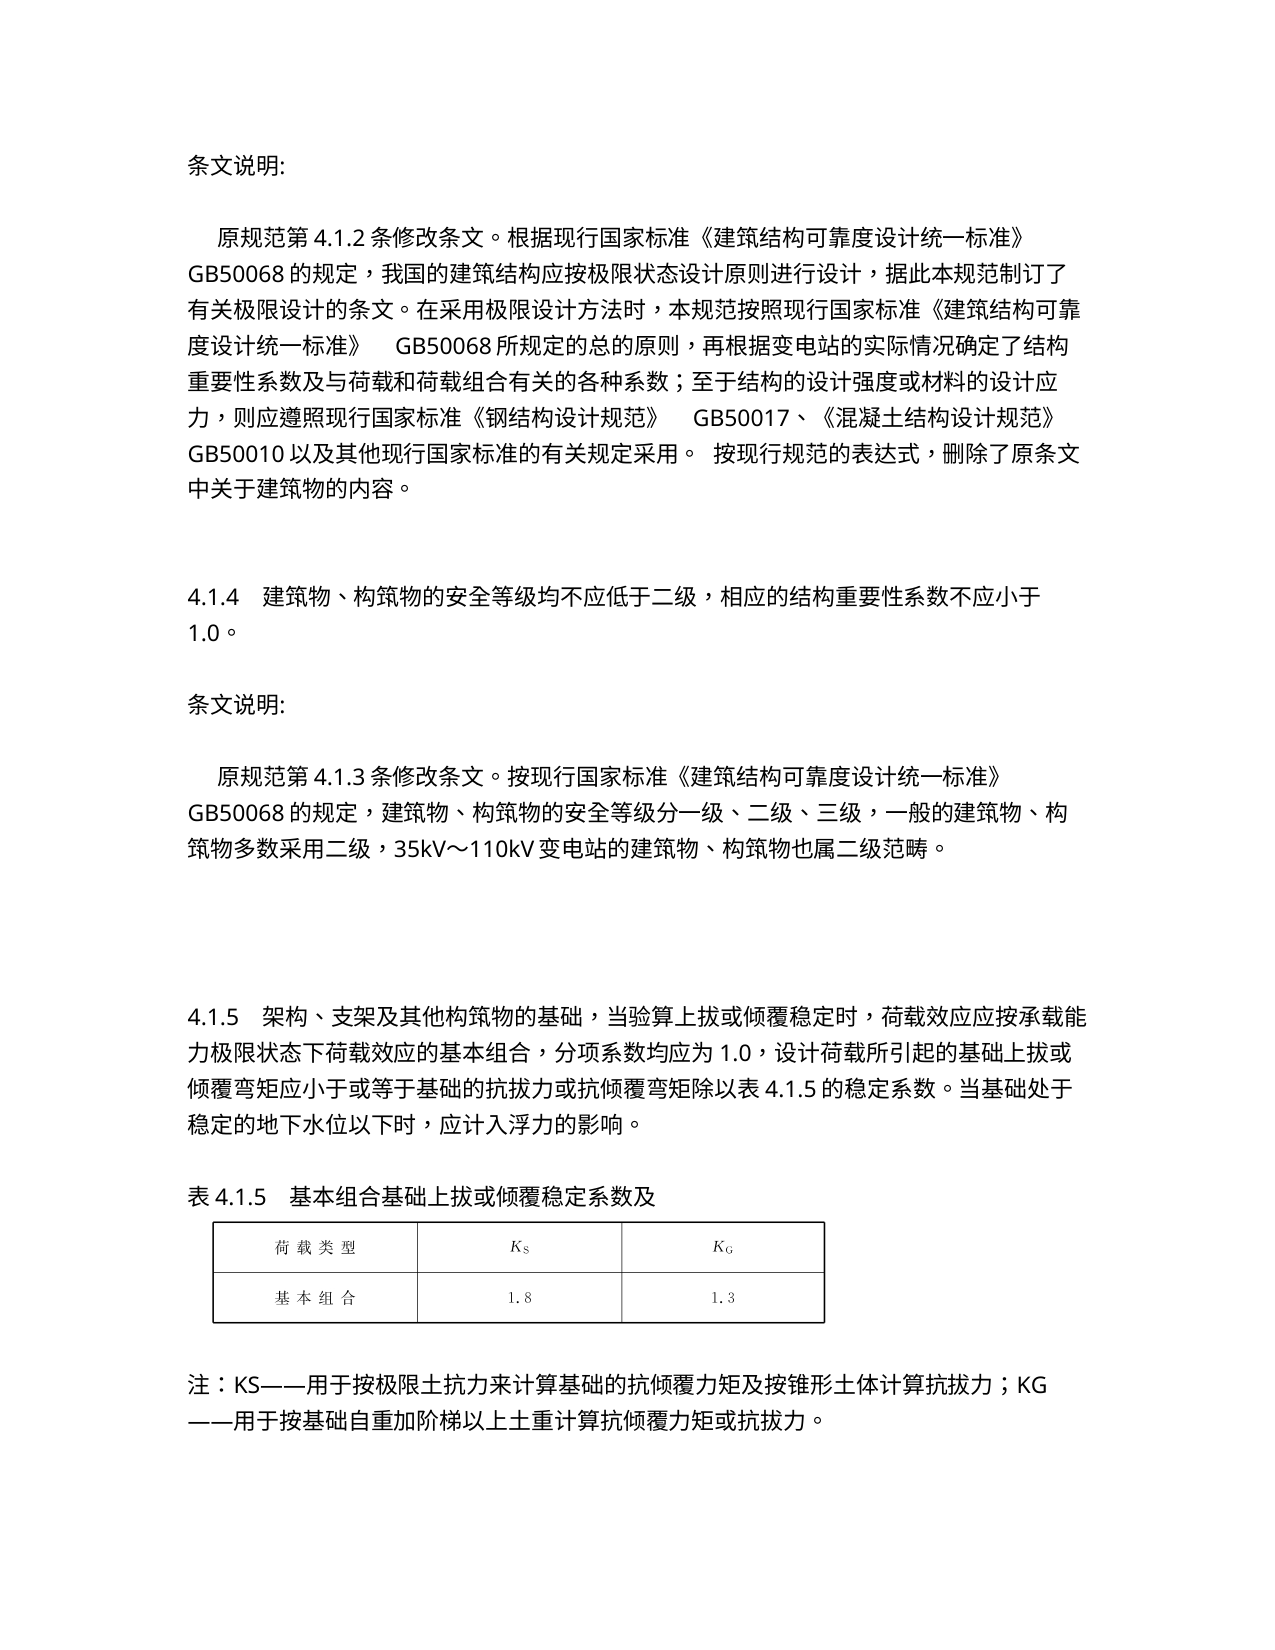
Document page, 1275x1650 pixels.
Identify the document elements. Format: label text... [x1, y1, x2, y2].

text 4.1.4 建筑物、构筑物的安全等级均不应低于二级，相应的结构重要性系数不应小于1.0。 条文说明: 原规范第4.1.3条修改条文。按现行国家标准《建筑结构可靠度设计统一标准》 GB50068的规定，建筑物、构筑物的安全等级分一级、二级、三级，一般的建筑物、构筑物多数采用二级，35kV～110kV变电站的建筑物、构筑物也属二级范畴。 [187, 581, 1087, 864]
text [187, 150, 1087, 505]
picture [206, 1215, 831, 1329]
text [187, 1001, 1087, 1472]
